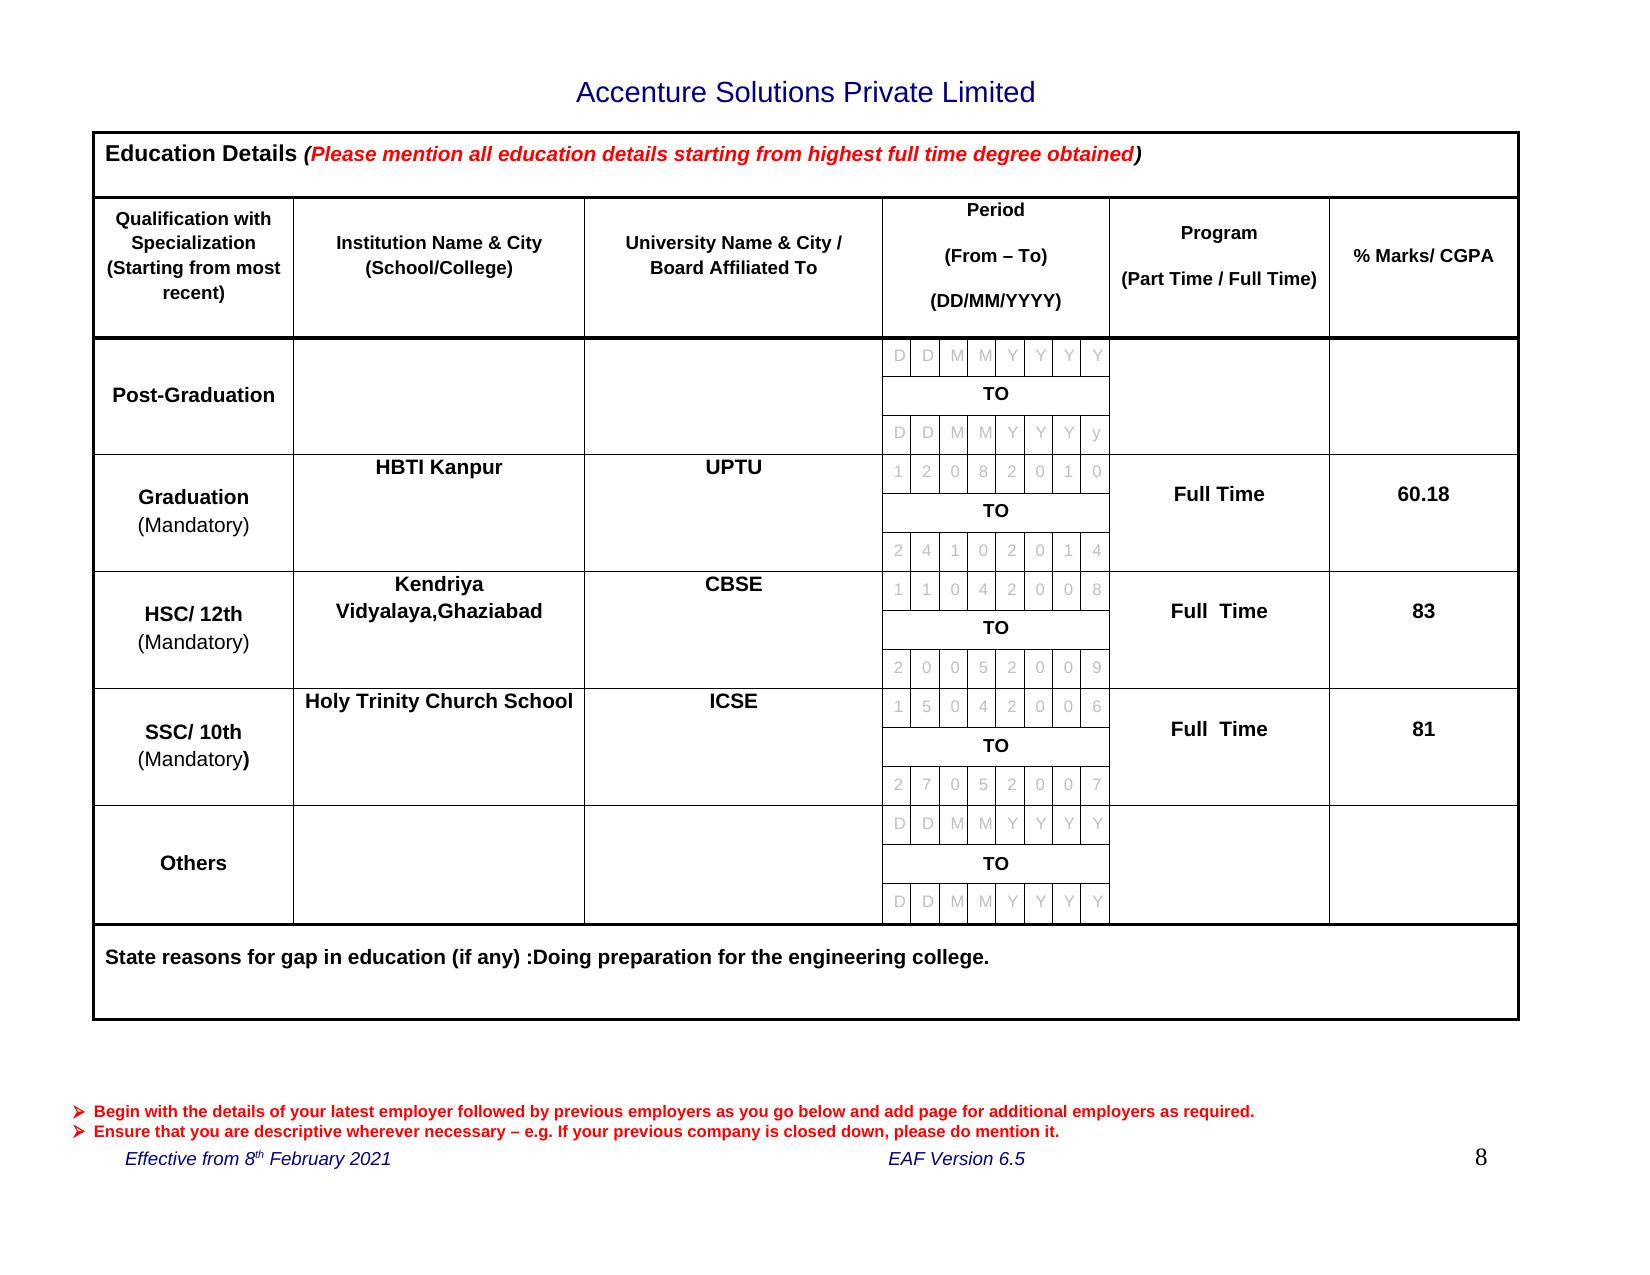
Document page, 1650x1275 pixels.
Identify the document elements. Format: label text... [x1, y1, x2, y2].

table_cell Others [95, 806, 293, 922]
table_cell 2 [996, 533, 1024, 571]
table_cell 7 [1081, 767, 1109, 805]
table_cell 4 [1081, 533, 1109, 571]
table_cell Program (Part Time / Full Time) [1110, 199, 1329, 336]
table_cell Graduation (Mandatory) [95, 455, 293, 571]
table_cell TO [883, 611, 1109, 649]
table_cell 0 [1025, 533, 1052, 571]
table_cell 2 [996, 455, 1024, 493]
table_cell 4 [911, 533, 939, 571]
table_cell Y [1053, 340, 1080, 376]
table_cell [1330, 806, 1517, 922]
table_cell D [911, 340, 939, 376]
table_cell 0 [911, 650, 939, 688]
table_cell Y [996, 416, 1024, 454]
table_cell 0 [940, 455, 967, 493]
table_cell Y [1025, 416, 1052, 454]
table_cell Y [1081, 340, 1109, 376]
table_cell 5 [968, 767, 995, 805]
table_cell CBSE [585, 572, 882, 688]
table_cell 0 [1025, 689, 1052, 727]
table_cell [1110, 806, 1329, 922]
table_cell ICSE [585, 689, 882, 805]
table_cell Full Time [1110, 572, 1329, 688]
table_cell TO [883, 845, 1109, 883]
table_cell 8 [1081, 572, 1109, 610]
table_cell M [968, 806, 995, 844]
table_cell 5 [968, 650, 995, 688]
table_cell University Name & City / Board Affiliated To [585, 199, 882, 336]
table_cell 1 [911, 572, 939, 610]
table_cell 0 [1053, 689, 1080, 727]
table_cell HSC/ 12th (Mandatory) [95, 572, 293, 688]
table_cell 2 [883, 533, 910, 571]
table_cell 1 [883, 572, 910, 610]
table_cell 0 [1025, 572, 1052, 610]
table_cell Y [1025, 806, 1052, 844]
table_cell [585, 806, 882, 922]
table_cell TO [883, 494, 1109, 532]
table_cell SSC/ 10th (Mandatory) [95, 689, 293, 805]
table_cell 7 [911, 767, 939, 805]
table_cell 0 [968, 533, 995, 571]
table_cell Y [1081, 806, 1109, 844]
table_cell y [1081, 416, 1109, 454]
table_cell D [911, 806, 939, 844]
table_cell % Marks/ CGPA [1330, 199, 1517, 336]
table_cell Full Time [1110, 689, 1329, 805]
table_cell TO [883, 377, 1109, 414]
table_cell Period (From – To) (DD/MM/YYYY) [883, 199, 1109, 336]
table_cell TO [883, 728, 1109, 766]
table_cell M [968, 416, 995, 454]
table_cell 2 [883, 767, 910, 805]
table_cell 83 [1330, 572, 1517, 688]
table_cell HBTI Kanpur [294, 455, 584, 571]
table_cell Institution Name & City (School/College) [294, 199, 584, 336]
table_cell 0 [1025, 767, 1052, 805]
table_cell D [883, 884, 910, 922]
table_cell M [968, 884, 995, 922]
table_cell Y [1025, 884, 1052, 922]
table_cell 2 [996, 650, 1024, 688]
table_cell Post-Graduation [95, 340, 293, 454]
table_cell Full Time [1110, 455, 1329, 571]
table_cell 0 [940, 650, 967, 688]
table_cell M [940, 884, 967, 922]
table_cell Y [1053, 884, 1080, 922]
table_cell 0 [940, 767, 967, 805]
table_cell Kendriya Vidyalaya,Ghaziabad [294, 572, 584, 688]
table_cell Y [1053, 806, 1080, 844]
table_cell M [968, 340, 995, 376]
table_cell Y [1025, 340, 1052, 376]
table_cell 0 [1053, 767, 1080, 805]
list Begin with the details of your latest employer followed by previous employers as you go below and add page for additional employers as required. [72, 1102, 1584, 1122]
table_cell 2 [996, 572, 1024, 610]
table_cell 2 [883, 650, 910, 688]
table_cell D [911, 884, 939, 922]
table_cell 0 [1081, 455, 1109, 493]
table_cell M [940, 340, 967, 376]
table_cell 0 [1025, 455, 1052, 493]
table_cell [1330, 340, 1517, 454]
table_cell 1 [1053, 533, 1080, 571]
table_cell Holy Trinity Church School [294, 689, 584, 805]
table_cell D [883, 806, 910, 844]
table_cell [585, 340, 882, 454]
table_cell 2 [996, 767, 1024, 805]
table_cell 8 [968, 455, 995, 493]
table_cell D [911, 416, 939, 454]
table_cell Y [1081, 884, 1109, 922]
table_cell Y [996, 806, 1024, 844]
table_cell 0 [1053, 572, 1080, 610]
table_cell 5 [911, 689, 939, 727]
table_cell D [883, 416, 910, 454]
table_cell 1 [883, 455, 910, 493]
table_cell 2 [996, 689, 1024, 727]
table_cell State reasons for gap in education (if any) :Doing preparation for the engineering college. [95, 926, 1517, 1018]
table_header Education Details (Please mention all education details starting from highest full time degree obtained) [95, 134, 1517, 196]
table_cell 4 [968, 689, 995, 727]
table_cell 9 [1081, 650, 1109, 688]
table_cell 0 [940, 689, 967, 727]
table_cell 1 [940, 533, 967, 571]
table_cell Y [996, 884, 1024, 922]
table_cell 0 [1025, 650, 1052, 688]
table_cell Y [1053, 416, 1080, 454]
table_cell [294, 806, 584, 922]
table_cell D [883, 340, 910, 376]
table_cell M [940, 806, 967, 844]
table_cell 6 [1081, 689, 1109, 727]
table_cell 0 [1053, 650, 1080, 688]
table_cell UPTU [585, 455, 882, 571]
list Ensure that you are descriptive wherever necessary – e.g. If your previous company is closed down, please do mention it. [72, 1122, 1584, 1141]
table_cell [1110, 340, 1329, 454]
table_cell Qualification with Specialization (Starting from most recent) [95, 199, 293, 336]
table_cell M [940, 416, 967, 454]
table_cell 1 [883, 689, 910, 727]
table_cell 60.18 [1330, 455, 1517, 571]
table_cell 0 [940, 572, 967, 610]
table_cell Y [996, 340, 1024, 376]
table_cell 1 [1053, 455, 1080, 493]
table_cell 81 [1330, 689, 1517, 805]
table_cell 2 [911, 455, 939, 493]
table_cell 4 [968, 572, 995, 610]
table_cell [294, 340, 584, 454]
